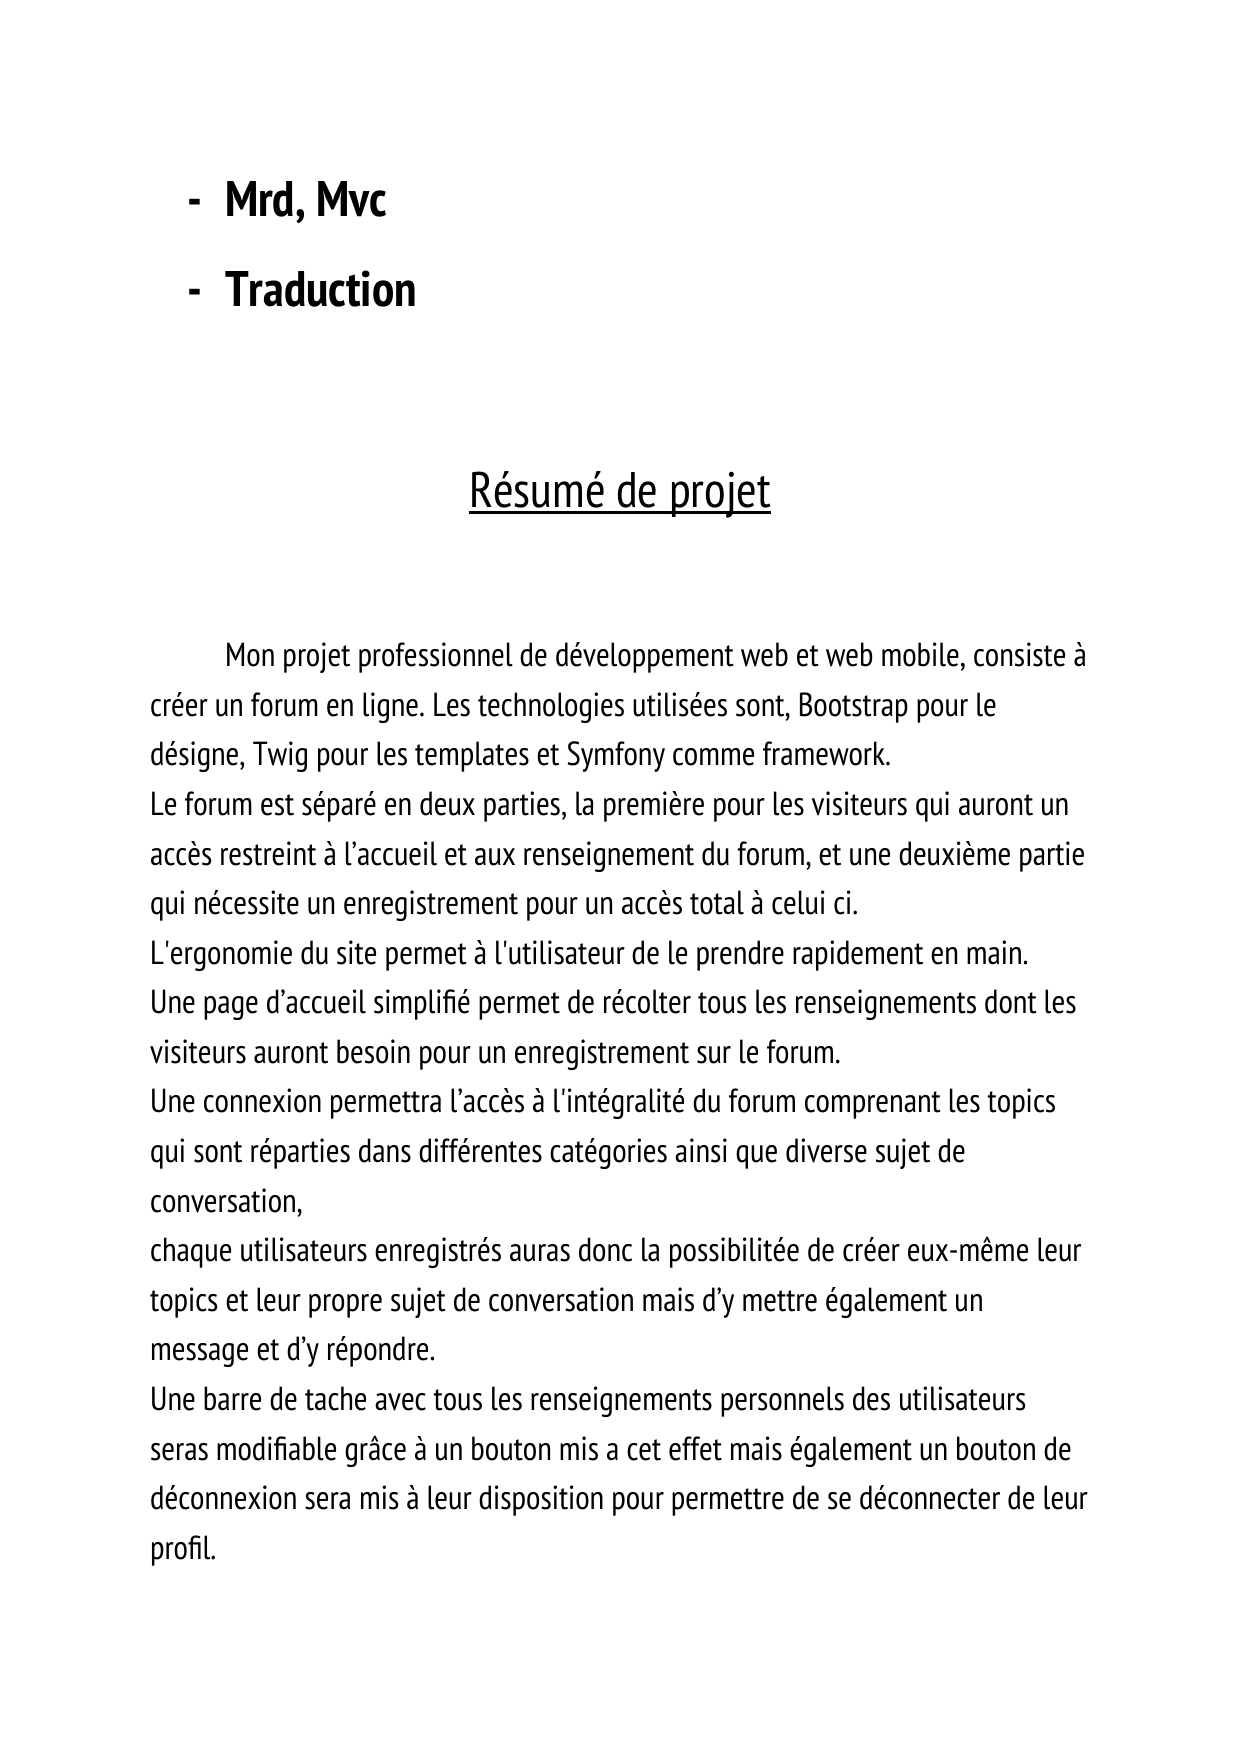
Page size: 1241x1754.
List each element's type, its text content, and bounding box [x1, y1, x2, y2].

text Une barre de tache avec tous les renseignements personnels des utilisateurs seras modifiable grâce à un bouton mis a cet effet mais également un bouton de déconnexion sera mis à leur disposition pour permettre de se déconnecter de leur profil. [150, 1376, 1090, 1568]
text Le forum est séparé en deux parties, la première pour les visiteurs qui auront un accès restreint à l’accueil et aux renseignement du forum, et une deuxième partie qui nécessite un enregistrement pour un accès total à celui ci. [150, 781, 1090, 924]
text L'ergonomie du site permet à l'utilisateur de le prendre rapidement en main. [150, 930, 1090, 973]
list Traduction [187, 256, 1090, 320]
text Une connexion permettra l’accès à l'intégralité du forum comprenant les topics qui sont réparties dans différentes catégories ainsi que diverse sujet de conversation, [150, 1079, 1090, 1221]
text chaque utilisateurs enregistrés auras donc la possibilitée de créer eux-même leur topics et leur propre sujet de conversation mais d’y mettre également un message et d’y répondre. [150, 1228, 1090, 1370]
list Mrd, Mvc [187, 166, 1090, 230]
text Résumé de projet [150, 456, 1090, 521]
text Une page d’accueil simplifié permet de récolter tous les renseignements dont les visiteurs auront besoin pour un enregistrement sur le forum. [150, 980, 1090, 1072]
text Mon projet professionnel de développement web et web mobile, consiste à créer un forum en ligne. Les technologies utilisées sont, Bootstrap pour le désigne, Twig pour les templates et Symfony comme framework. [150, 633, 1090, 775]
